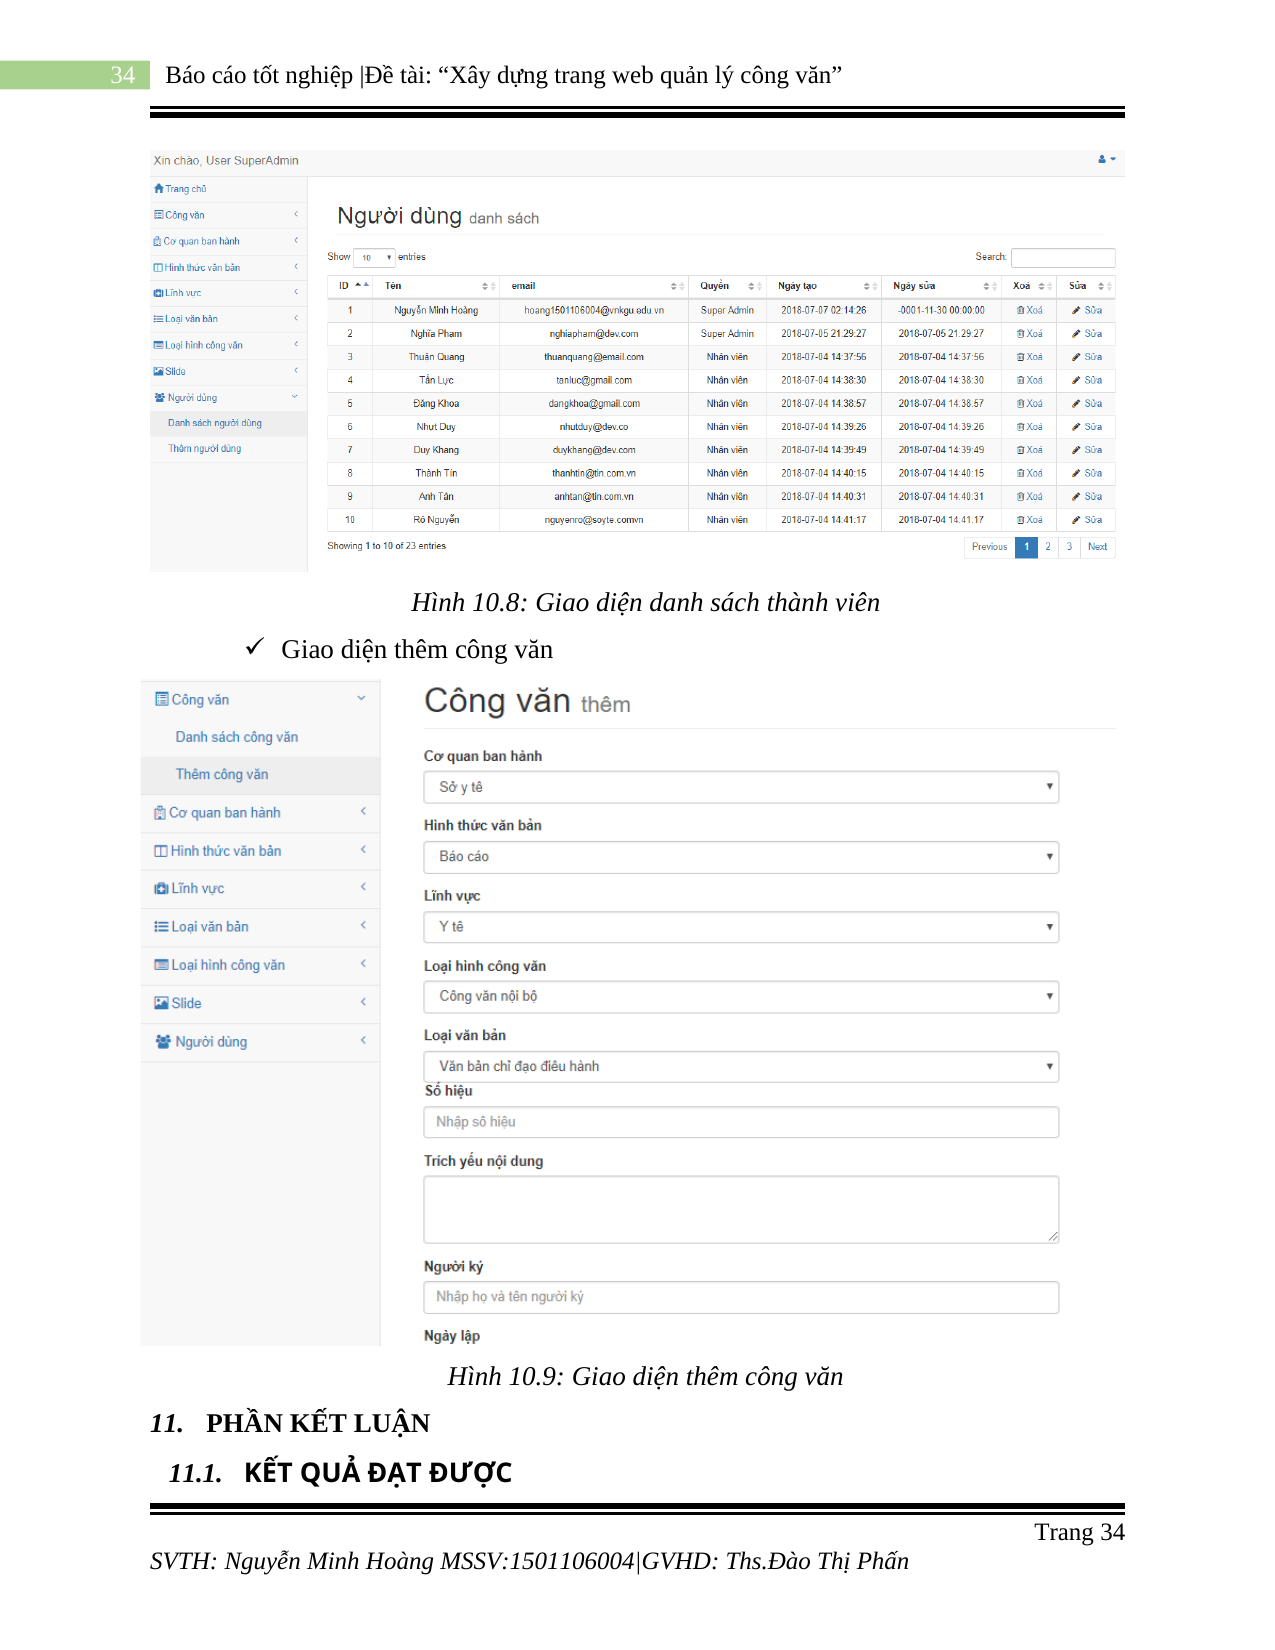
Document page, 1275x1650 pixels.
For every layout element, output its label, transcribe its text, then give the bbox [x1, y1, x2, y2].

list KẾT QUẢ ĐẠT ĐƯỢC [169, 1454, 1125, 1491]
list Giao diện thêm công văn [244, 633, 1125, 664]
list Hình 10.8: Giao diện danh sách thành viên [169, 586, 1125, 617]
list Hình 10.9: Giao diện thêm công văn [169, 1360, 1125, 1392]
list PHẦN KẾT LUẬN [150, 1407, 1125, 1438]
picture [150, 150, 1125, 572]
picture [140, 679, 1116, 1346]
